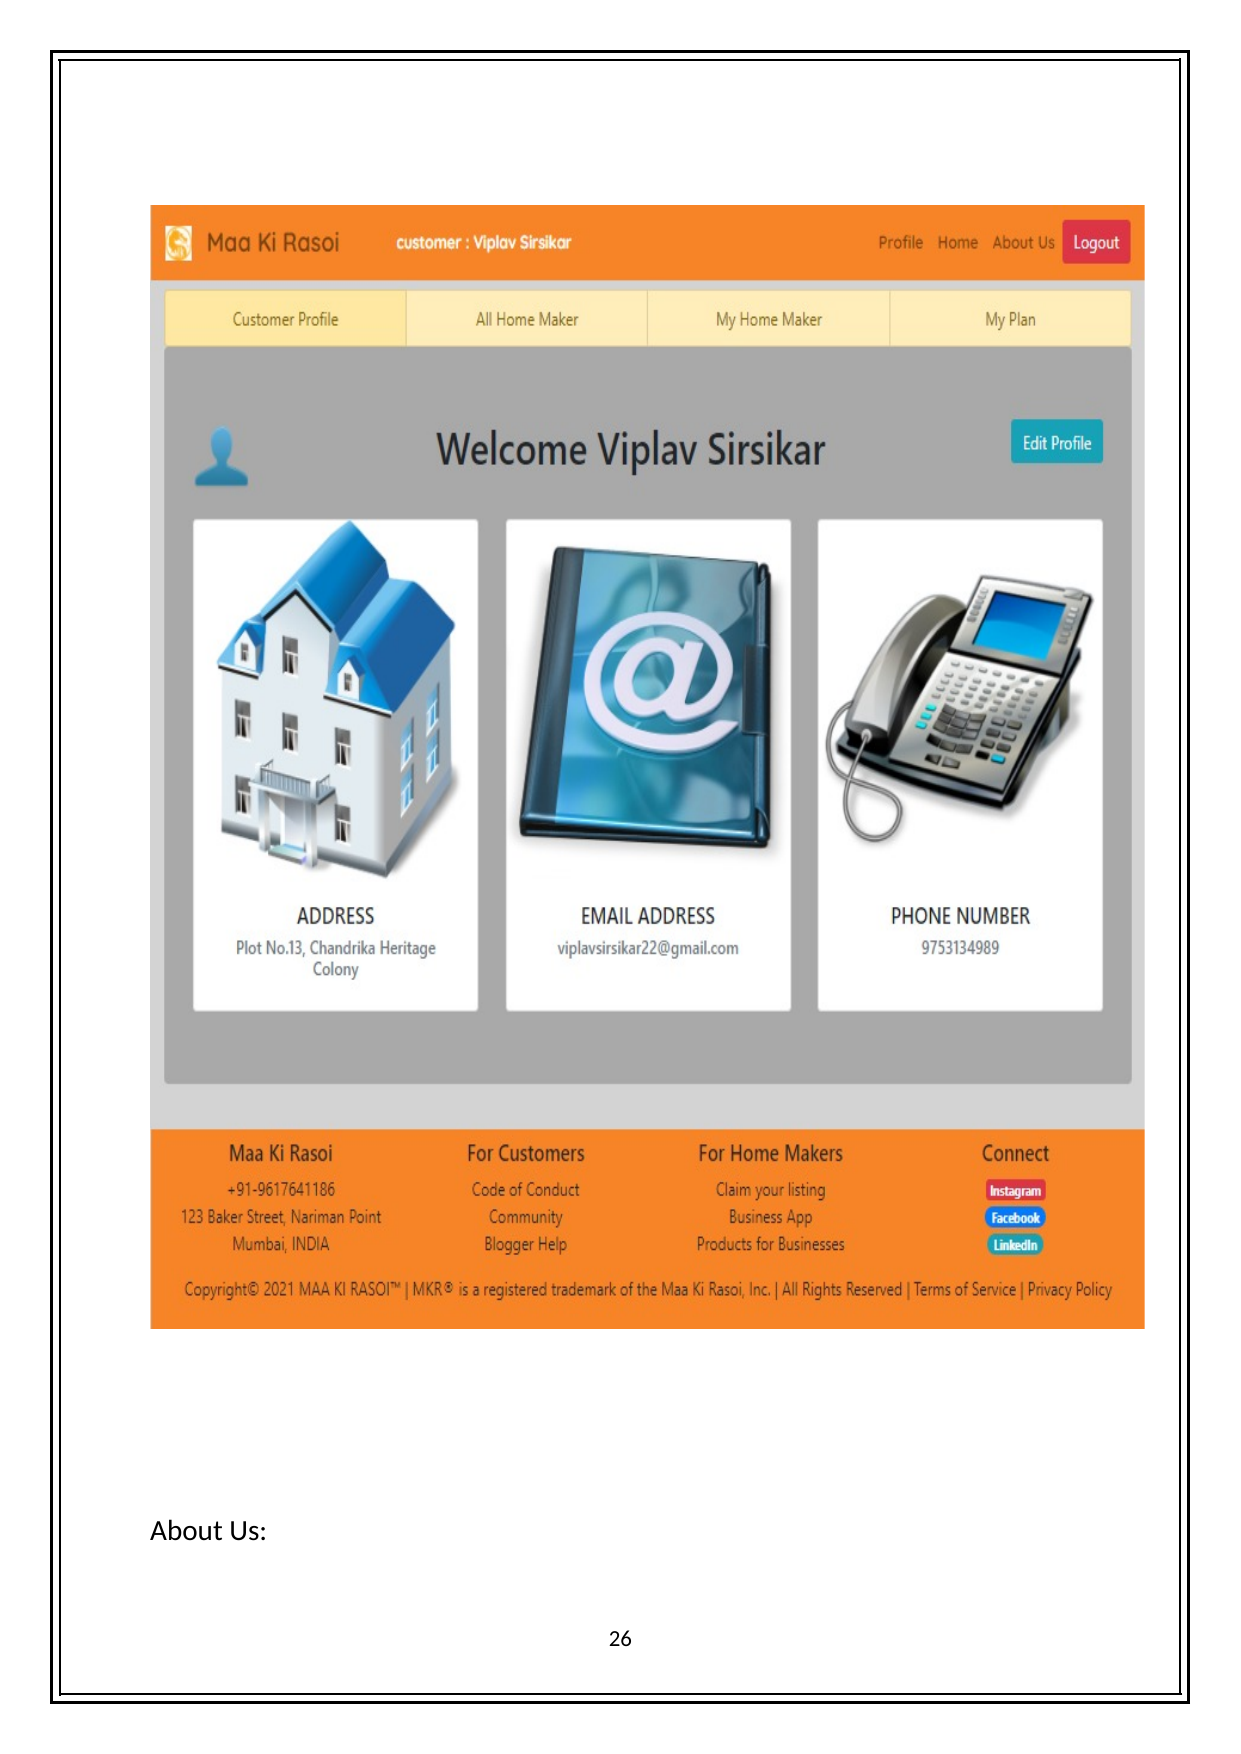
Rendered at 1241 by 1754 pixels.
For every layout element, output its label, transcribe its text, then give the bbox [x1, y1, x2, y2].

picture [150, 205, 1145, 1329]
text About Us: [150, 1512, 1090, 1548]
